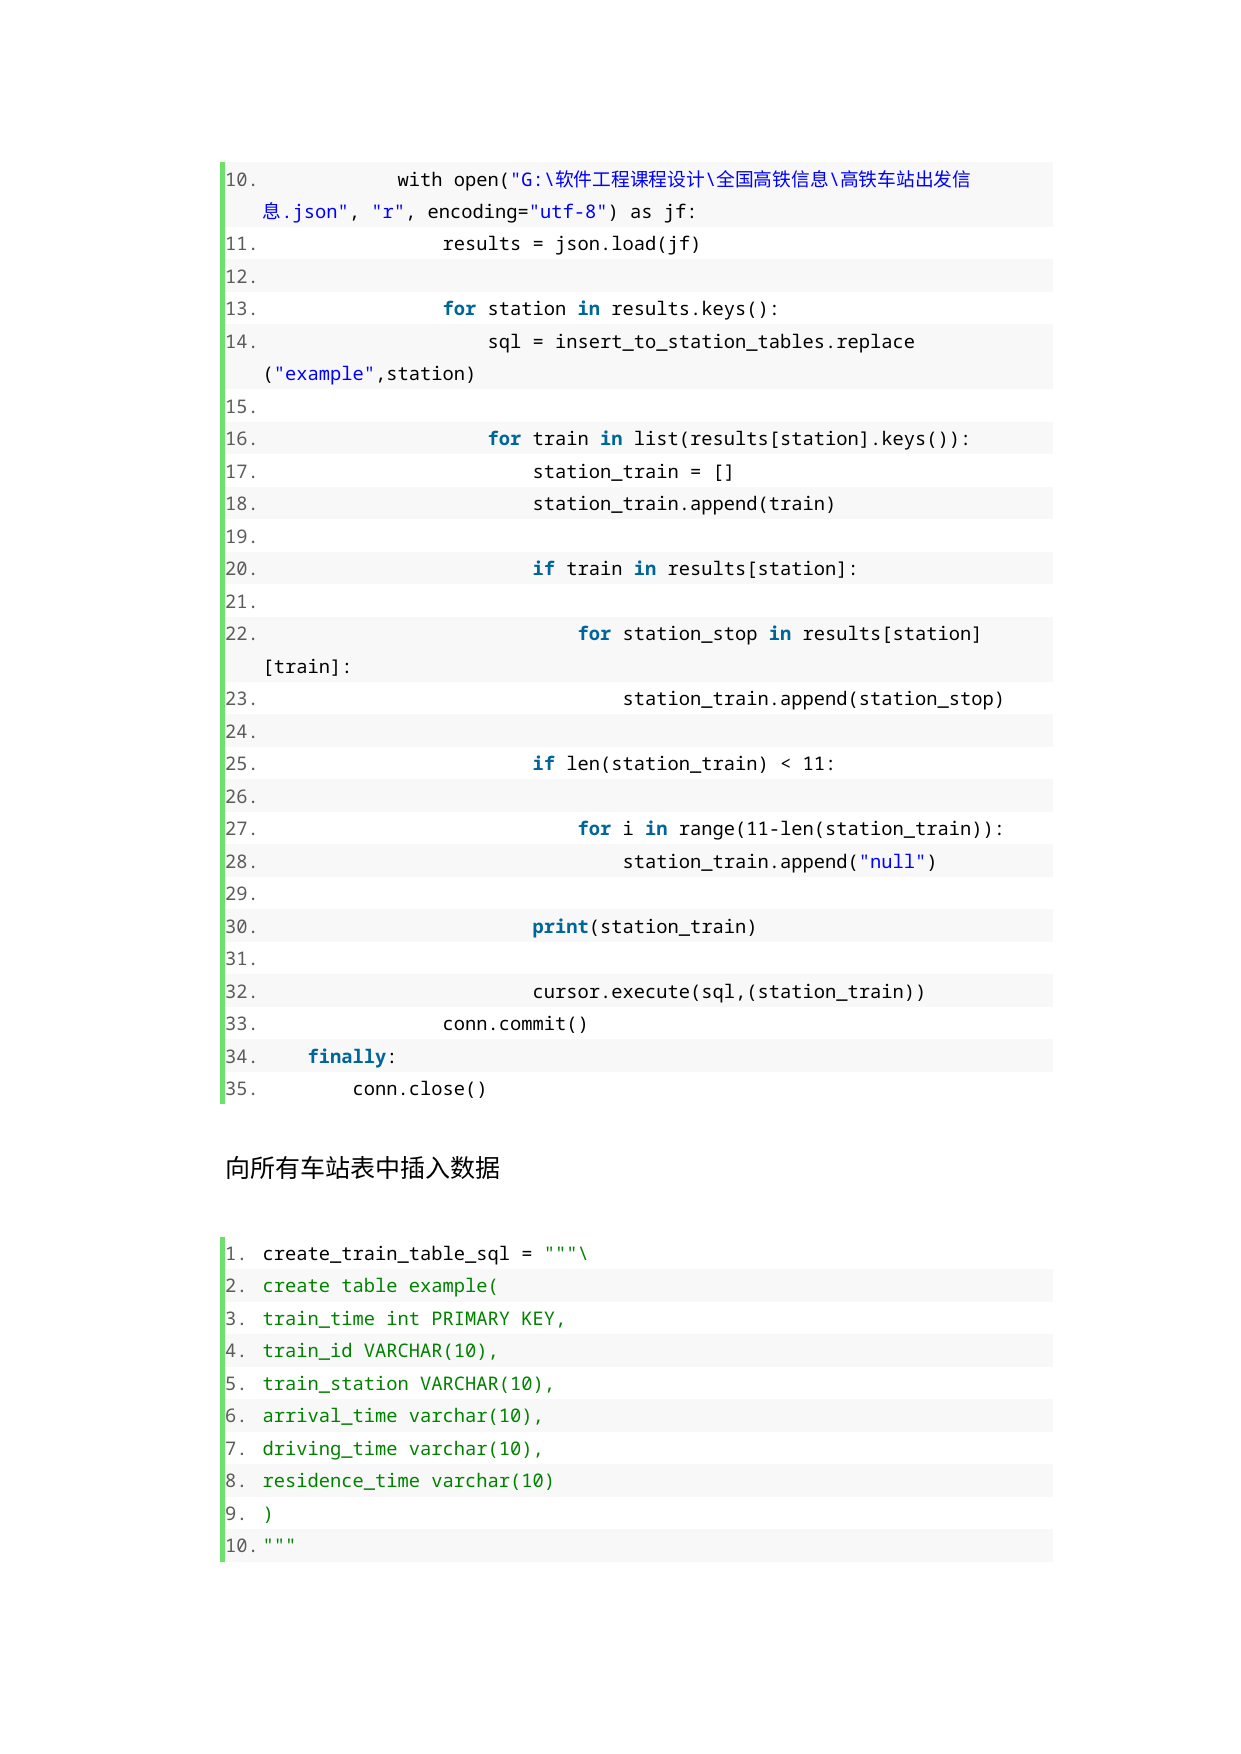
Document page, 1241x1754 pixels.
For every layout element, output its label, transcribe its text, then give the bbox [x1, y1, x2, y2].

list conn.close() [225, 1072, 1053, 1104]
list station_train.append(station_stop) [225, 682, 1053, 714]
list if len(station_train) < 11: [225, 747, 1053, 779]
list finally: [225, 1039, 1053, 1072]
list driving_time varchar(10), [225, 1432, 1053, 1464]
text 向所有车站表中插入数据 [225, 1134, 1053, 1199]
list station_train.append(train) [225, 487, 1053, 519]
list create_train_table_sql = """\ [225, 1237, 1053, 1269]
list for i in range(11-len(station_train)): [225, 812, 1053, 844]
list station_train = [] [225, 454, 1053, 487]
list sql = insert_to_station_tables.replace("example",station) [225, 324, 1053, 389]
list results = json.load(jf) [225, 227, 1053, 259]
list train_time int PRIMARY KEY, [225, 1302, 1053, 1334]
list with open("G:\软件工程课程设计\全国高铁信息\高铁车站出发信息.json", "r", encoding="utf-8") as jf: [225, 162, 1053, 227]
list if train in results[station]: [225, 552, 1053, 584]
list for station in results.keys(): [225, 292, 1053, 324]
list print(station_train) [225, 909, 1053, 942]
list create table example( [225, 1269, 1053, 1302]
list for train in list(results[station].keys()): [225, 422, 1053, 454]
list residence_time varchar(10) [225, 1464, 1053, 1497]
list """ [225, 1529, 1053, 1562]
list train_station VARCHAR(10), [225, 1367, 1053, 1399]
list arrival_time varchar(10), [225, 1399, 1053, 1432]
list train_id VARCHAR(10), [225, 1334, 1053, 1367]
list conn.commit() [225, 1007, 1053, 1039]
list cursor.execute(sql,(station_train)) [225, 974, 1053, 1007]
list ) [225, 1497, 1053, 1529]
list station_train.append("null") [225, 844, 1053, 877]
list for station_stop in results[station][train]: [225, 617, 1053, 682]
